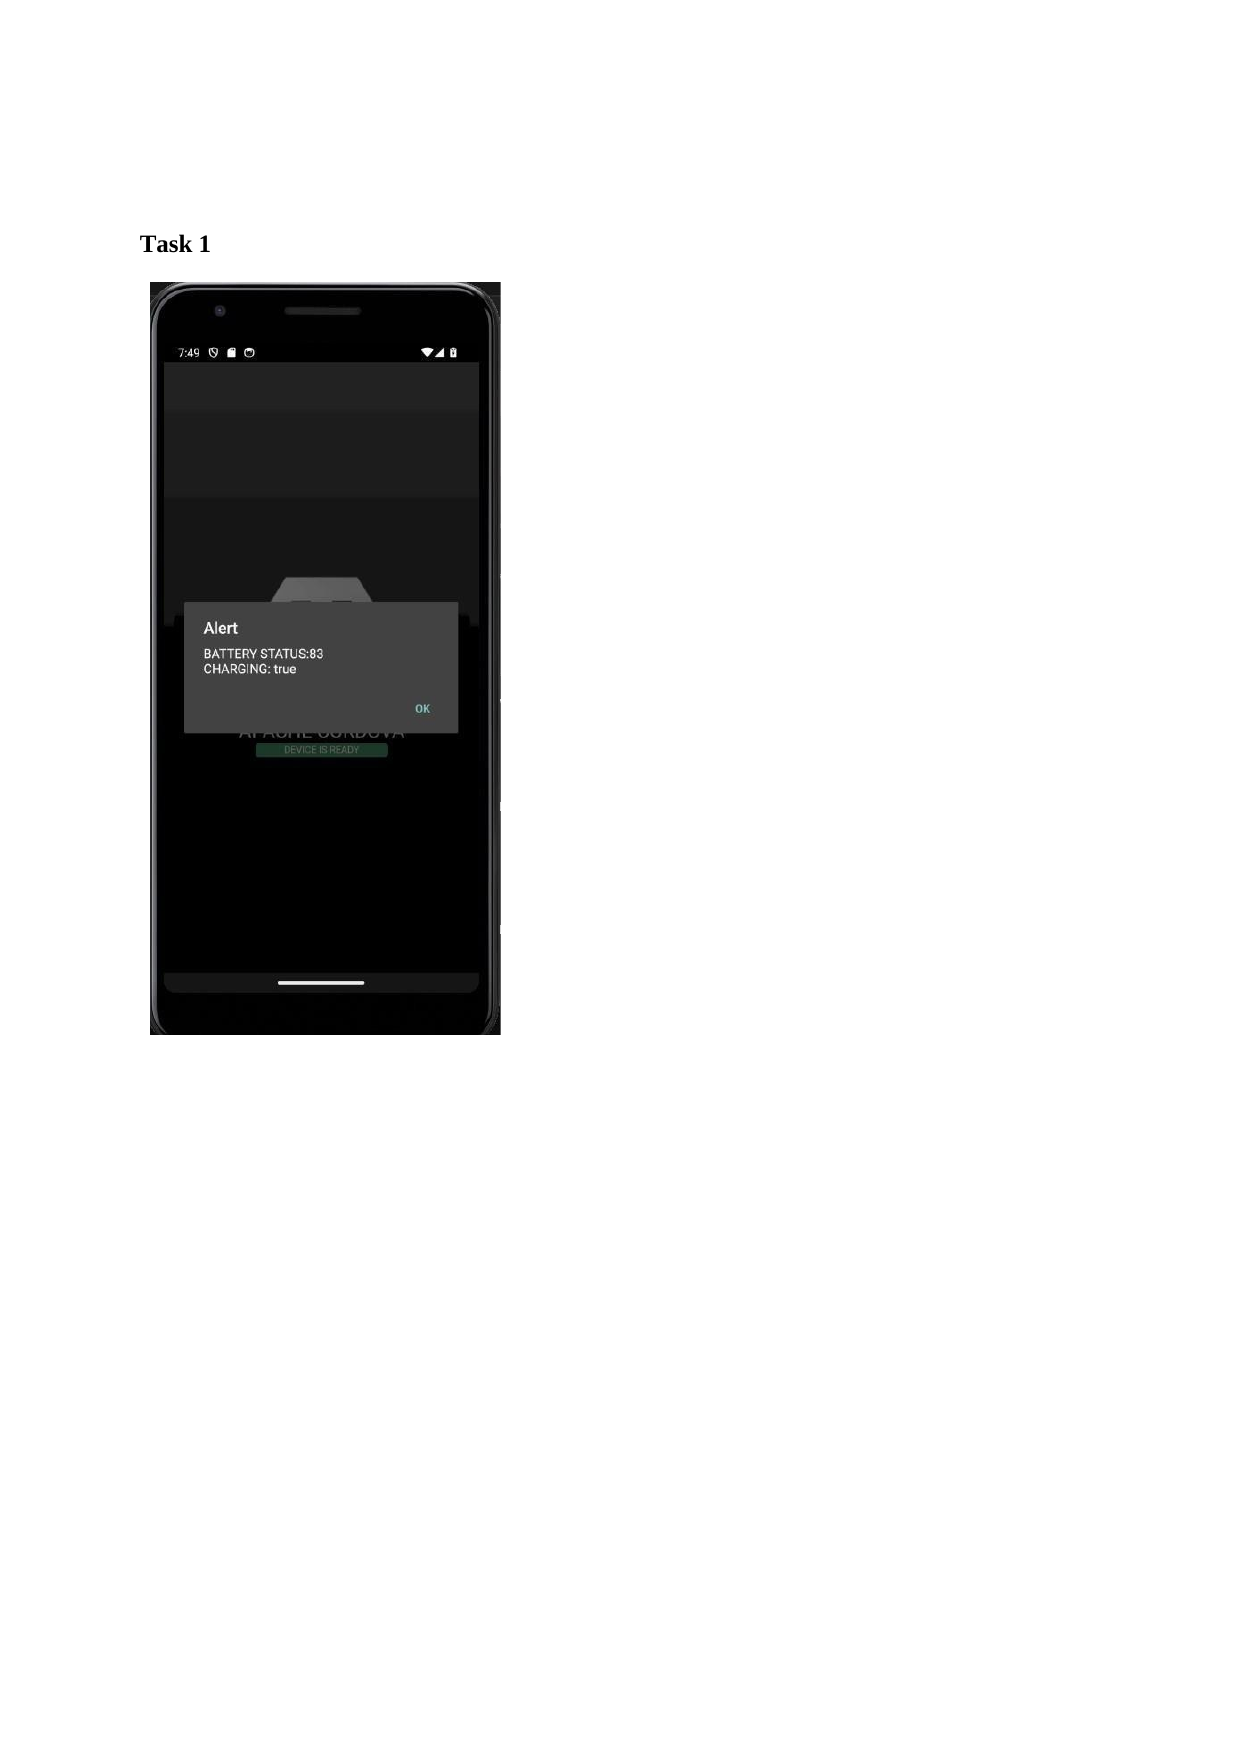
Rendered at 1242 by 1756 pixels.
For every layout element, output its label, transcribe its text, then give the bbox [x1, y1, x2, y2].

picture [150, 282, 501, 1035]
text Task 1 [139, 229, 1067, 258]
